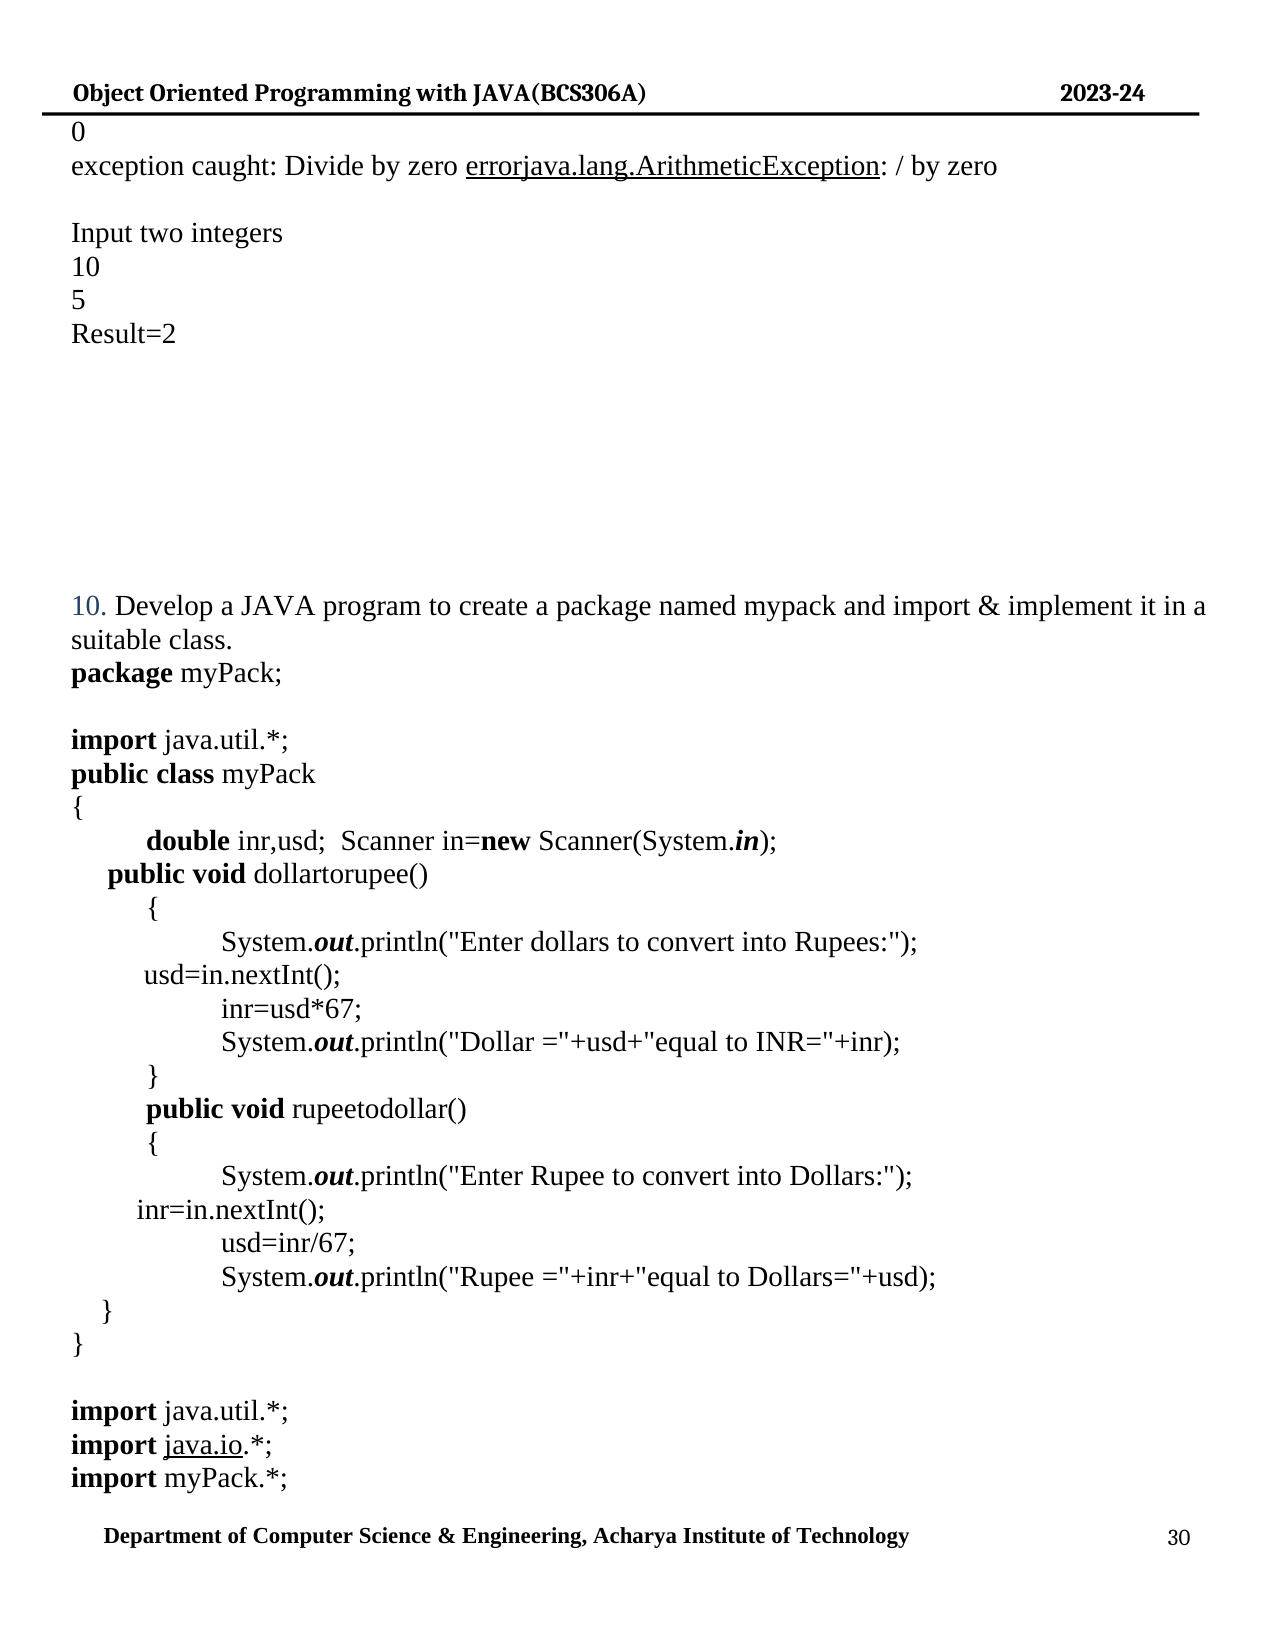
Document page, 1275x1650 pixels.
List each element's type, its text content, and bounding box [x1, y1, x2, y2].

text import java.io.*; [71, 1427, 1208, 1460]
text import myPack.*; [71, 1460, 1208, 1494]
text System.out.println("Dollar ="+usd+"equal to INR="+inr); [71, 1024, 1208, 1058]
text Result=2 [71, 316, 1208, 350]
text 5 [71, 282, 1208, 316]
text } [71, 1326, 1208, 1360]
text { [71, 890, 1208, 924]
text System.out.println("Rupee ="+inr+"equal to Dollars="+usd); [71, 1259, 1208, 1293]
text { [71, 789, 1208, 823]
text 0 [71, 114, 1208, 148]
text exception caught: Divide by zero errorjava.lang.ArithmeticException: / by zero [71, 148, 1208, 182]
text } [71, 1293, 1208, 1326]
text 10 [71, 249, 1208, 282]
text double inr,usd; Scanner in=new Scanner(System.in); [71, 823, 1208, 857]
text usd=in.nextInt(); [71, 957, 1208, 991]
text System.out.println("Enter Rupee to convert into Dollars:"); [71, 1158, 1208, 1192]
text usd=inr/67; [71, 1226, 1208, 1259]
text public class myPack [71, 756, 1208, 789]
text { [71, 1125, 1208, 1158]
text } [71, 1058, 1208, 1091]
text 10. Develop a JAVA program to create a package named mypack and import & implement it in a suitable class. [71, 588, 1208, 655]
text import java.util.*; [71, 722, 1208, 756]
text public void rupeetodollar() [71, 1091, 1208, 1125]
text Input two integers [71, 215, 1208, 249]
text inr=in.nextInt(); [71, 1192, 1208, 1226]
text public void dollartorupee() [71, 857, 1208, 890]
text import java.util.*; [71, 1393, 1208, 1427]
text package myPack; [71, 655, 1208, 689]
text System.out.println("Enter dollars to convert into Rupees:"); [71, 924, 1208, 957]
text inr=usd*67; [71, 991, 1208, 1024]
